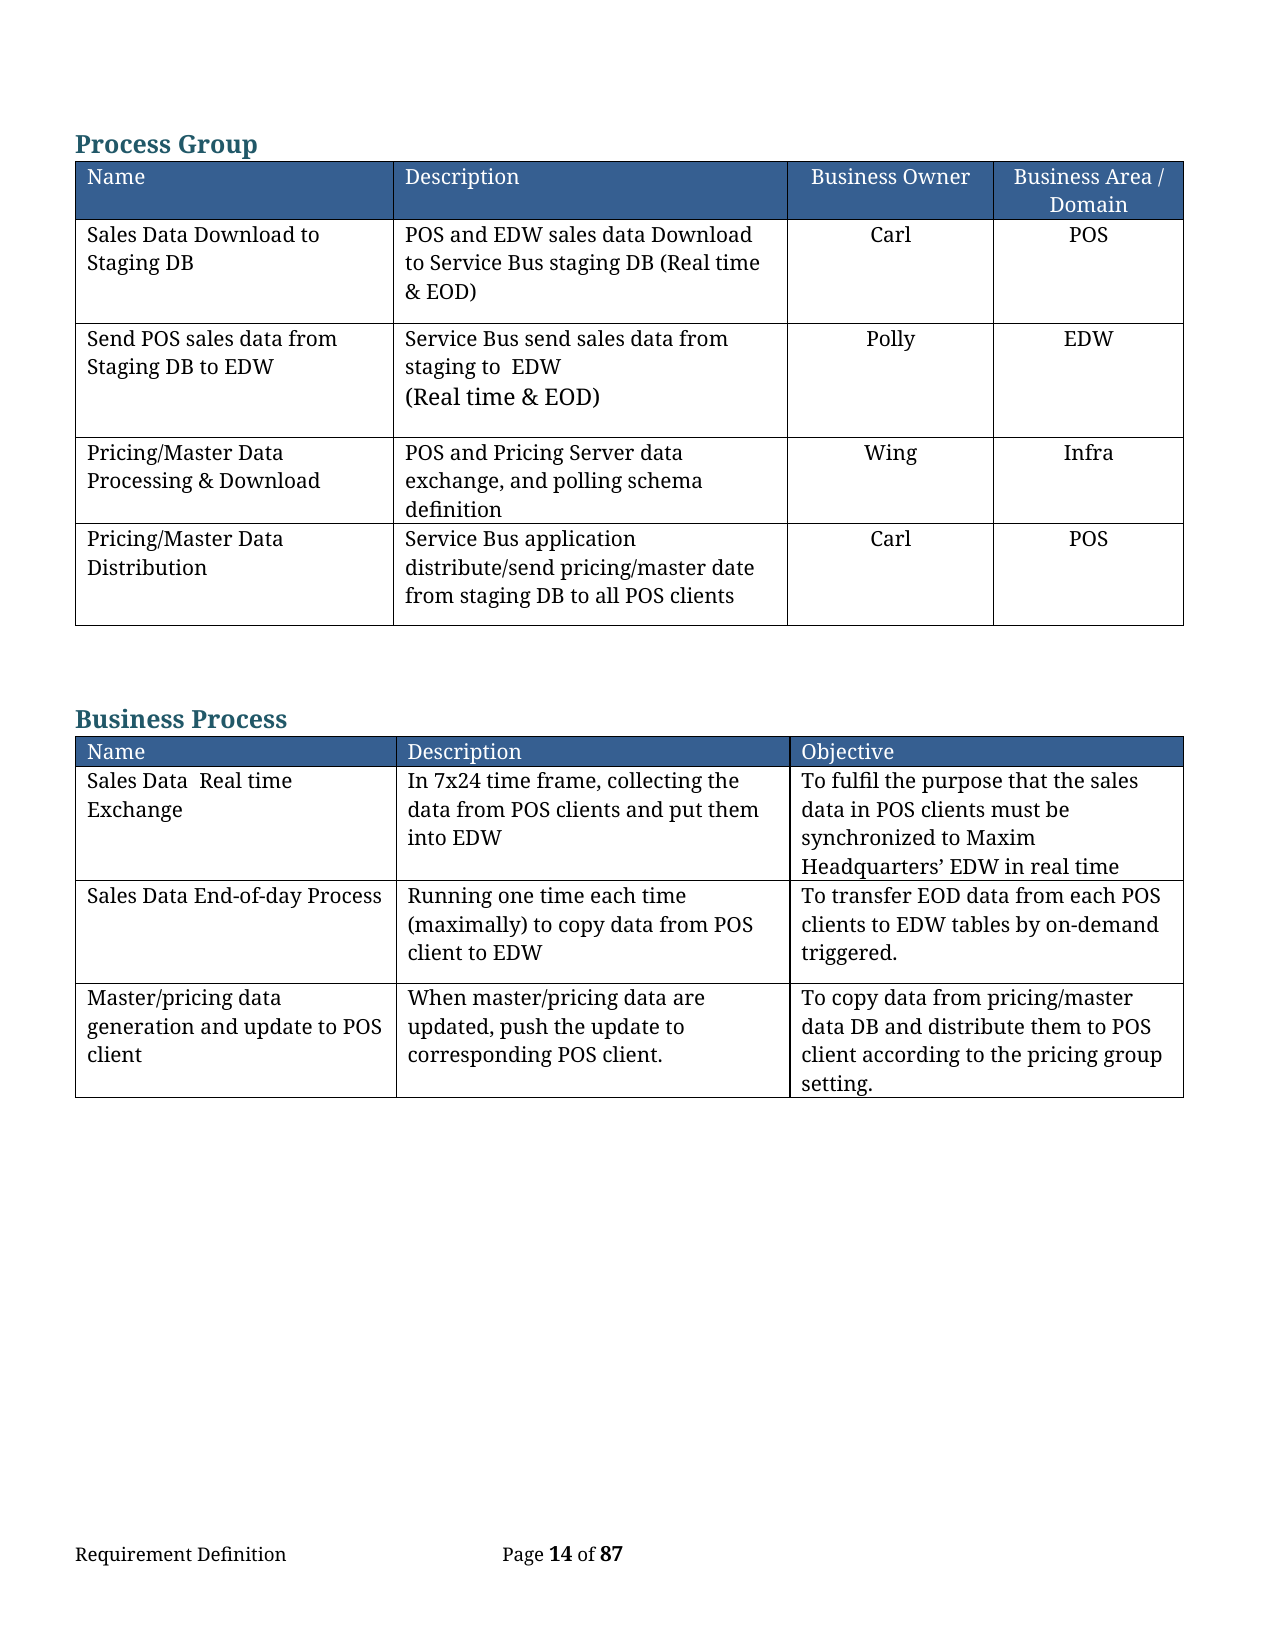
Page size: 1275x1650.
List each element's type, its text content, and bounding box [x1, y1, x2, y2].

text Process Group [75, 127, 1200, 161]
table_cell To transfer EOD data from each POS clients to EDW tables by on-demand triggered. [791, 881, 1183, 982]
table_cell Polly [788, 324, 993, 437]
text Business Process [75, 702, 1200, 736]
table_cell Sales Data Real time Exchange [76, 767, 396, 880]
table_cell Service Bus send sales data from staging to EDW (Real time & EOD) [394, 324, 787, 437]
table_cell Service Bus application distribute/send pricing/master date from staging DB to all POS clients [394, 524, 787, 625]
table_cell Master/pricing data generation and update to POS client [76, 984, 396, 1097]
table_header Description [394, 162, 787, 219]
table_cell Send POS sales data from Staging DB to EDW [76, 324, 393, 437]
table_cell Wing [788, 438, 993, 523]
table_cell Carl [788, 220, 993, 323]
table_cell POS [994, 220, 1183, 323]
table_cell Sales Data End-of-day Process [76, 881, 396, 982]
table_cell Infra [994, 438, 1183, 523]
table_cell POS [994, 524, 1183, 625]
table_cell In 7x24 time frame, collecting the data from POS clients and put them into EDW [397, 767, 789, 880]
table_header Name [76, 162, 393, 219]
table_cell Running one time each time (maximally) to copy data from POS client to EDW [397, 881, 789, 982]
table_header Business Owner [788, 162, 993, 219]
table_cell POS and Pricing Server data exchange, and polling schema definition [394, 438, 787, 523]
table_cell Carl [788, 524, 993, 625]
table_cell POS and EDW sales data Download to Service Bus staging DB (Real time & EOD) [394, 220, 787, 323]
table_header Name [76, 737, 396, 766]
table_cell Sales Data Download to Staging DB [76, 220, 393, 323]
table_header Business Area / Domain [994, 162, 1183, 219]
table_cell To copy data from pricing/master data DB and distribute them to POS client according to the pricing group setting. [791, 984, 1183, 1097]
table_cell To fulfil the purpose that the sales data in POS clients must be synchronized to Maxim Headquarters’ EDW in real time [791, 767, 1183, 880]
table_cell When master/pricing data are updated, push the update to corresponding POS client. [397, 984, 789, 1097]
table_cell EDW [994, 324, 1183, 437]
table_cell Pricing/Master Data Distribution [76, 524, 393, 625]
table_header Description [397, 737, 789, 766]
table_header Objective [791, 737, 1183, 766]
table_cell Pricing/Master Data Processing & Download [76, 438, 393, 523]
